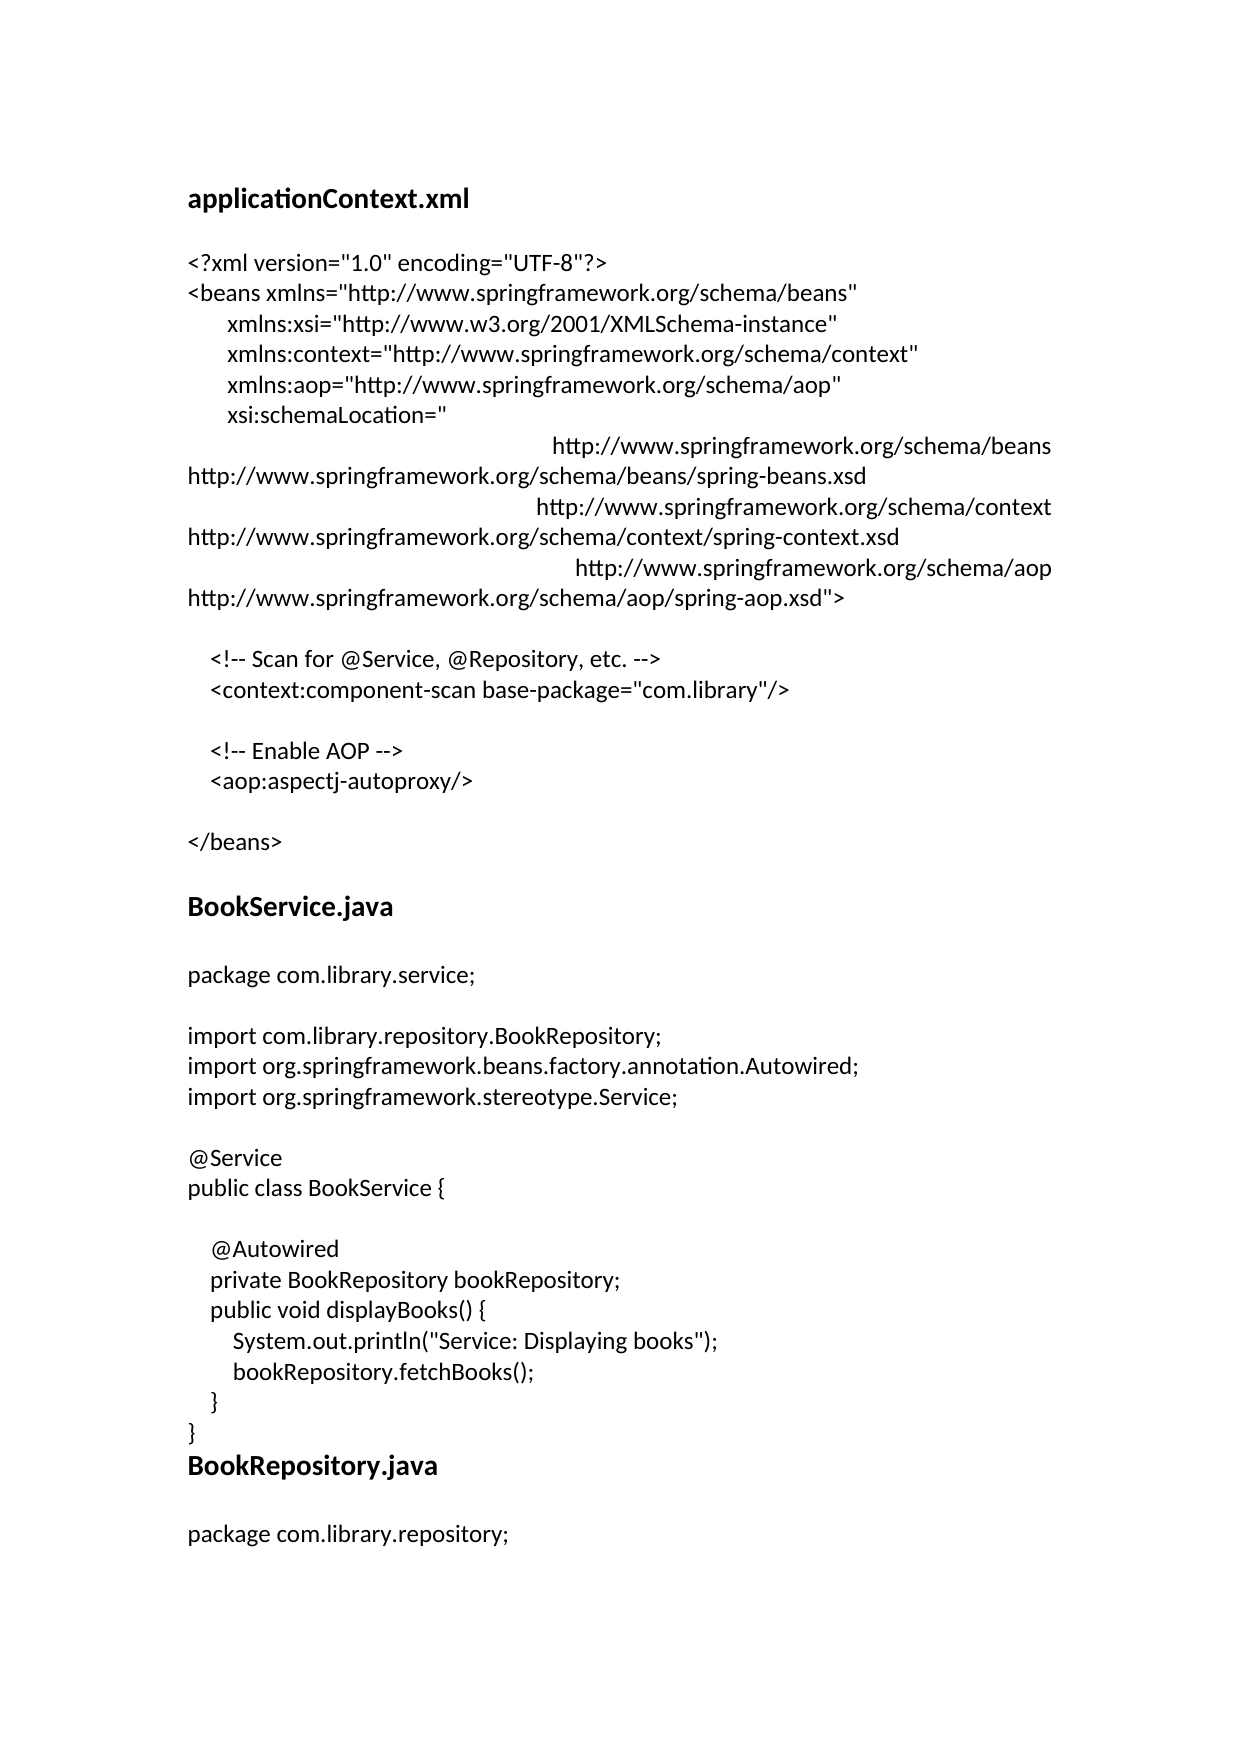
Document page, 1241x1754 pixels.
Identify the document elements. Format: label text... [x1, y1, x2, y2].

text import org.springframework.stereotype.Service; [187, 1081, 1053, 1111]
text private BookRepository bookRepository; [187, 1264, 1053, 1294]
text public class BookService { [187, 1172, 1053, 1203]
text <context:component-scan base-package="com.library"/> [187, 674, 1053, 704]
text <beans xmlns="http://www.springframework.org/schema/beans" [187, 277, 1053, 308]
text import org.springframework.beans.factory.annotation.Autowired; [187, 1050, 1053, 1081]
text System.out.println("Service: Displaying books"); [187, 1325, 1053, 1356]
text xmlns:xsi="http://www.w3.org/2001/XMLSchema-instance" [187, 308, 1053, 338]
text <aop:aspectj-autoproxy/> [187, 766, 1053, 796]
text public void displayBooks() { [187, 1294, 1053, 1325]
text @Service [187, 1142, 1053, 1172]
text } [187, 1417, 1053, 1447]
text <?xml version="1.0" encoding="UTF-8"?> [187, 247, 1053, 277]
text <!-- Scan for @Service, @Repository, etc. --> [187, 643, 1053, 674]
text http://www.springframework.org/schema/context http://www.springframework.org/schema/context/spring-context.xsd [187, 491, 1053, 552]
text package com.library.repository; [187, 1518, 1053, 1549]
text xsi:schemaLocation=" [187, 399, 1053, 430]
text http://www.springframework.org/schema/aop http://www.springframework.org/schema/aop/spring-aop.xsd"> [187, 552, 1053, 613]
text bookRepository.fetchBooks(); [187, 1356, 1053, 1386]
text package com.library.service; [187, 959, 1053, 989]
text @Autowired [187, 1233, 1053, 1264]
text import com.library.repository.BookRepository; [187, 1020, 1053, 1050]
text } [187, 1386, 1053, 1417]
text </beans> [187, 827, 1053, 857]
text xmlns:aop="http://www.springframework.org/schema/aop" [187, 369, 1053, 399]
text applicationContext.xml [187, 181, 1053, 216]
text BookRepository.java [187, 1447, 1053, 1483]
text xmlns:context="http://www.springframework.org/schema/context" [187, 338, 1053, 369]
text http://www.springframework.org/schema/beans http://www.springframework.org/schema/beans/spring-beans.xsd [187, 430, 1053, 491]
text BookService.java [187, 888, 1053, 923]
text <!-- Enable AOP --> [187, 735, 1053, 766]
